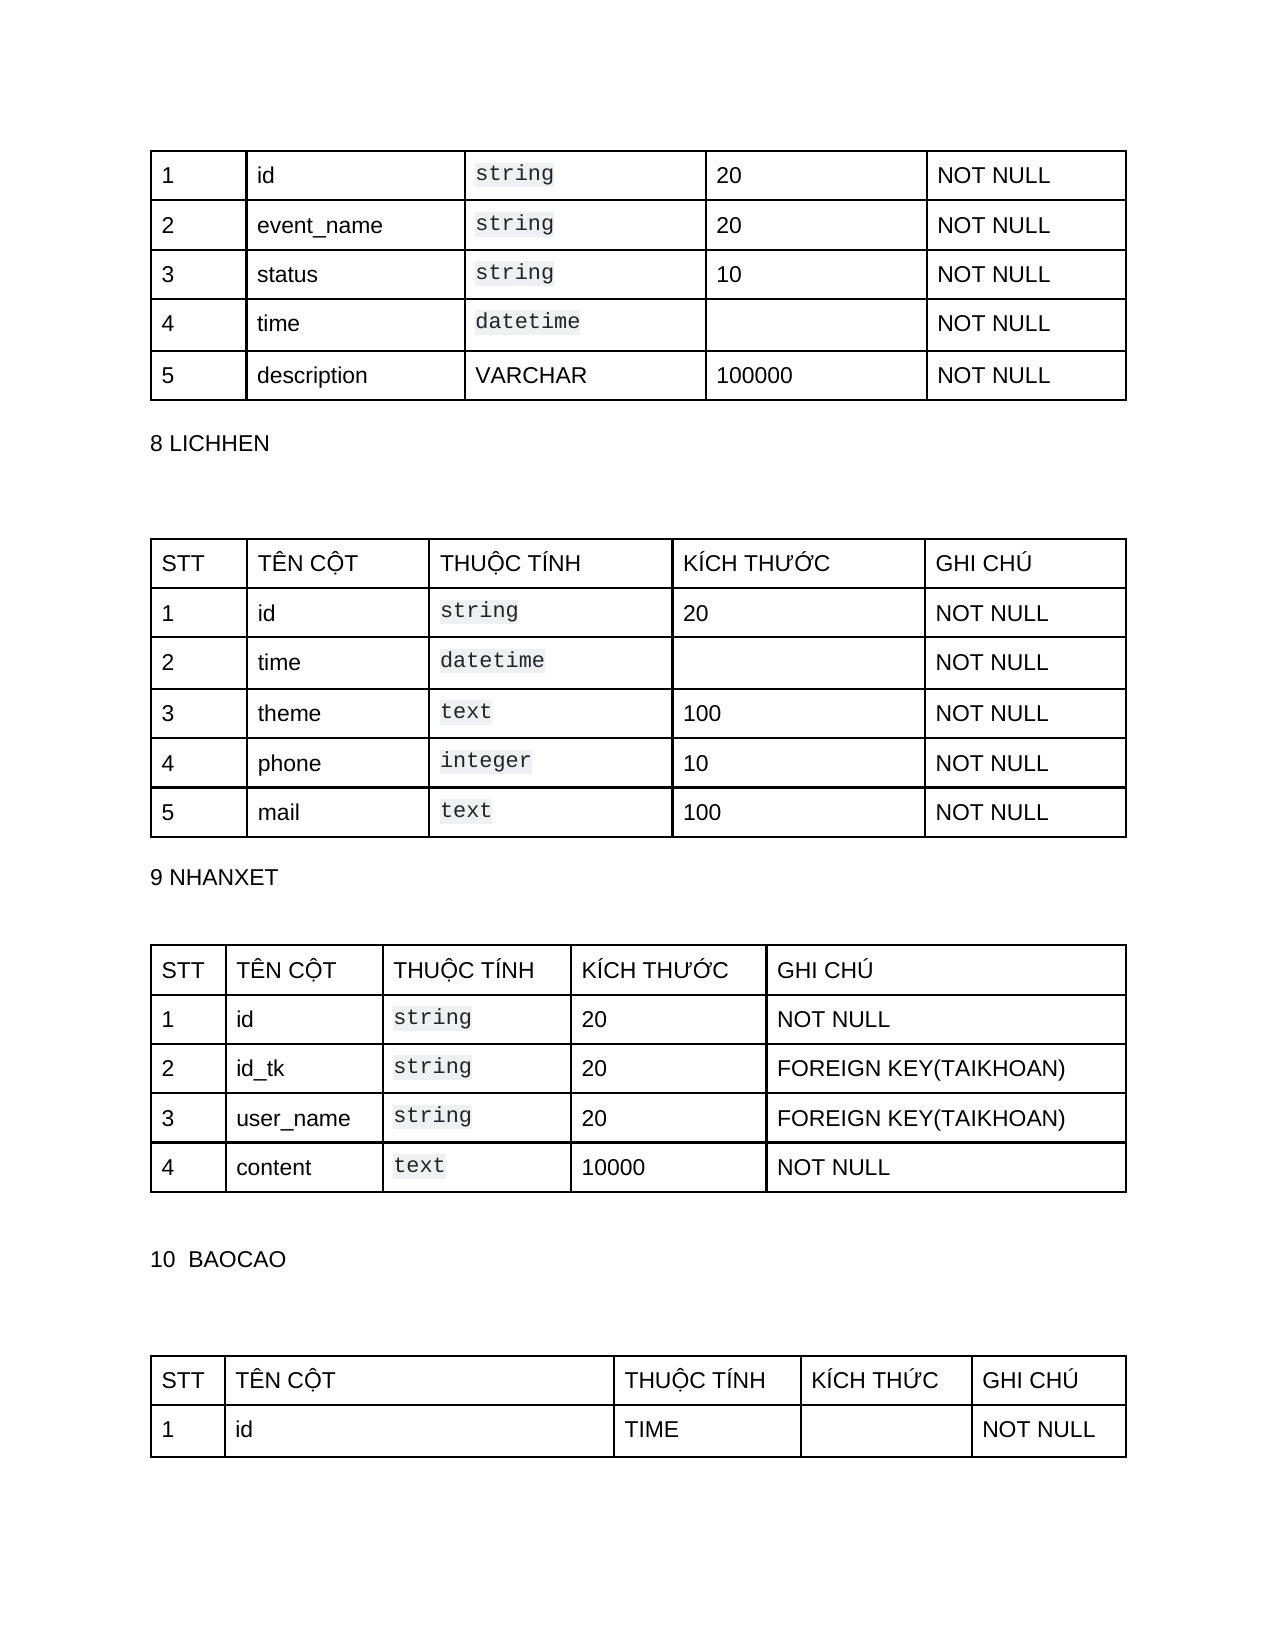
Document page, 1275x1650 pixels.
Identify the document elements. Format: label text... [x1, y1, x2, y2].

table_cell 20 [572, 1045, 765, 1092]
table_cell text [430, 789, 671, 836]
table_cell FOREIGN KEY(TAIKHOAN) [768, 1045, 1125, 1092]
table_header THUỘC TÍNH [430, 540, 671, 587]
table_header TÊN CỘT [226, 1357, 613, 1404]
table_cell time [248, 300, 464, 349]
table_cell id [248, 152, 464, 199]
text 10 BAOCAO [150, 1246, 1125, 1273]
table_cell 1 [152, 1406, 224, 1456]
table_cell 3 [152, 251, 245, 298]
table_cell NOT NULL [768, 1144, 1125, 1191]
table_cell NOT NULL [928, 201, 1125, 248]
table_cell string [430, 589, 671, 636]
table_cell string [384, 1094, 570, 1141]
table_cell NOT NULL [926, 690, 1125, 737]
table_header TÊN CỘT [248, 540, 428, 587]
table_header STT [152, 540, 246, 587]
table_cell FOREIGN KEY(TAIKHOAN) [768, 1094, 1125, 1141]
table_cell 100 [674, 690, 924, 737]
table_header THUỘC TÍNH [615, 1357, 800, 1404]
table_header THUỘC TÍNH [384, 946, 570, 993]
table_header TÊN CỘT [227, 946, 382, 993]
table_cell 100 [674, 789, 924, 836]
text 8 LICHHEN [150, 429, 1125, 456]
table_cell string [384, 996, 570, 1043]
table_cell 20 [572, 996, 765, 1043]
table_cell string [466, 251, 705, 298]
table_cell mail [248, 789, 428, 836]
table_cell theme [248, 690, 428, 737]
table_cell 4 [152, 1144, 225, 1191]
table_cell NOT NULL [926, 638, 1125, 688]
table_cell 20 [674, 589, 924, 636]
table_cell 2 [152, 201, 245, 248]
table_cell [802, 1406, 971, 1456]
table_cell NOT NULL [973, 1406, 1125, 1456]
table_header GHI CHÚ [768, 946, 1125, 993]
table_cell 10 [707, 251, 926, 298]
table_header KÍCH THƯỚC [572, 946, 765, 993]
table_header GHI CHÚ [926, 540, 1125, 587]
table_cell 3 [152, 690, 246, 737]
table_cell NOT NULL [926, 739, 1125, 786]
table_header STT [152, 946, 225, 993]
table_cell NOT NULL [768, 996, 1125, 1043]
table_cell TIME [615, 1406, 800, 1456]
table_cell description [248, 352, 464, 399]
table_cell [674, 638, 924, 688]
table_cell NOT NULL [928, 152, 1125, 199]
table_cell 4 [152, 300, 245, 349]
table_cell event_name [248, 201, 464, 248]
table_cell text [384, 1144, 570, 1191]
table_cell id [226, 1406, 613, 1456]
table_cell 100000 [707, 352, 926, 399]
table_cell status [248, 251, 464, 298]
table_cell 20 [572, 1094, 765, 1141]
table_cell user_name [227, 1094, 382, 1141]
table_cell NOT NULL [926, 589, 1125, 636]
table_cell string [466, 152, 705, 199]
table_cell 5 [152, 789, 246, 836]
table_cell string [384, 1045, 570, 1092]
table_cell phone [248, 739, 428, 786]
table_cell 1 [152, 152, 245, 199]
table_cell datetime [430, 638, 671, 688]
table_header KÍCH THỨC [802, 1357, 971, 1404]
table_cell 4 [152, 739, 246, 786]
table_cell integer [430, 739, 671, 786]
table_cell NOT NULL [928, 251, 1125, 298]
table_cell 20 [707, 152, 926, 199]
table_cell 10000 [572, 1144, 765, 1191]
table_cell content [227, 1144, 382, 1191]
table_cell NOT NULL [928, 352, 1125, 399]
table_cell 2 [152, 638, 246, 688]
table_cell NOT NULL [928, 300, 1125, 349]
text 9 NHANXET [150, 838, 1125, 891]
table_cell 1 [152, 996, 225, 1043]
table_cell 2 [152, 1045, 225, 1092]
table_cell id [248, 589, 428, 636]
table_cell VARCHAR [466, 352, 705, 399]
table_header STT [152, 1357, 224, 1404]
table_cell time [248, 638, 428, 688]
table_cell NOT NULL [926, 789, 1125, 836]
table_cell datetime [466, 300, 705, 349]
table_cell id [227, 996, 382, 1043]
table_cell 3 [152, 1094, 225, 1141]
table_cell text [430, 690, 671, 737]
table_cell 10 [674, 739, 924, 786]
table_cell 1 [152, 589, 246, 636]
table_cell 5 [152, 352, 245, 399]
table_header KÍCH THƯỚC [674, 540, 924, 587]
table_cell string [466, 201, 705, 248]
table_cell 20 [707, 201, 926, 248]
table_header GHI CHÚ [973, 1357, 1125, 1404]
table_cell [707, 300, 926, 349]
table_cell id_tk [227, 1045, 382, 1092]
